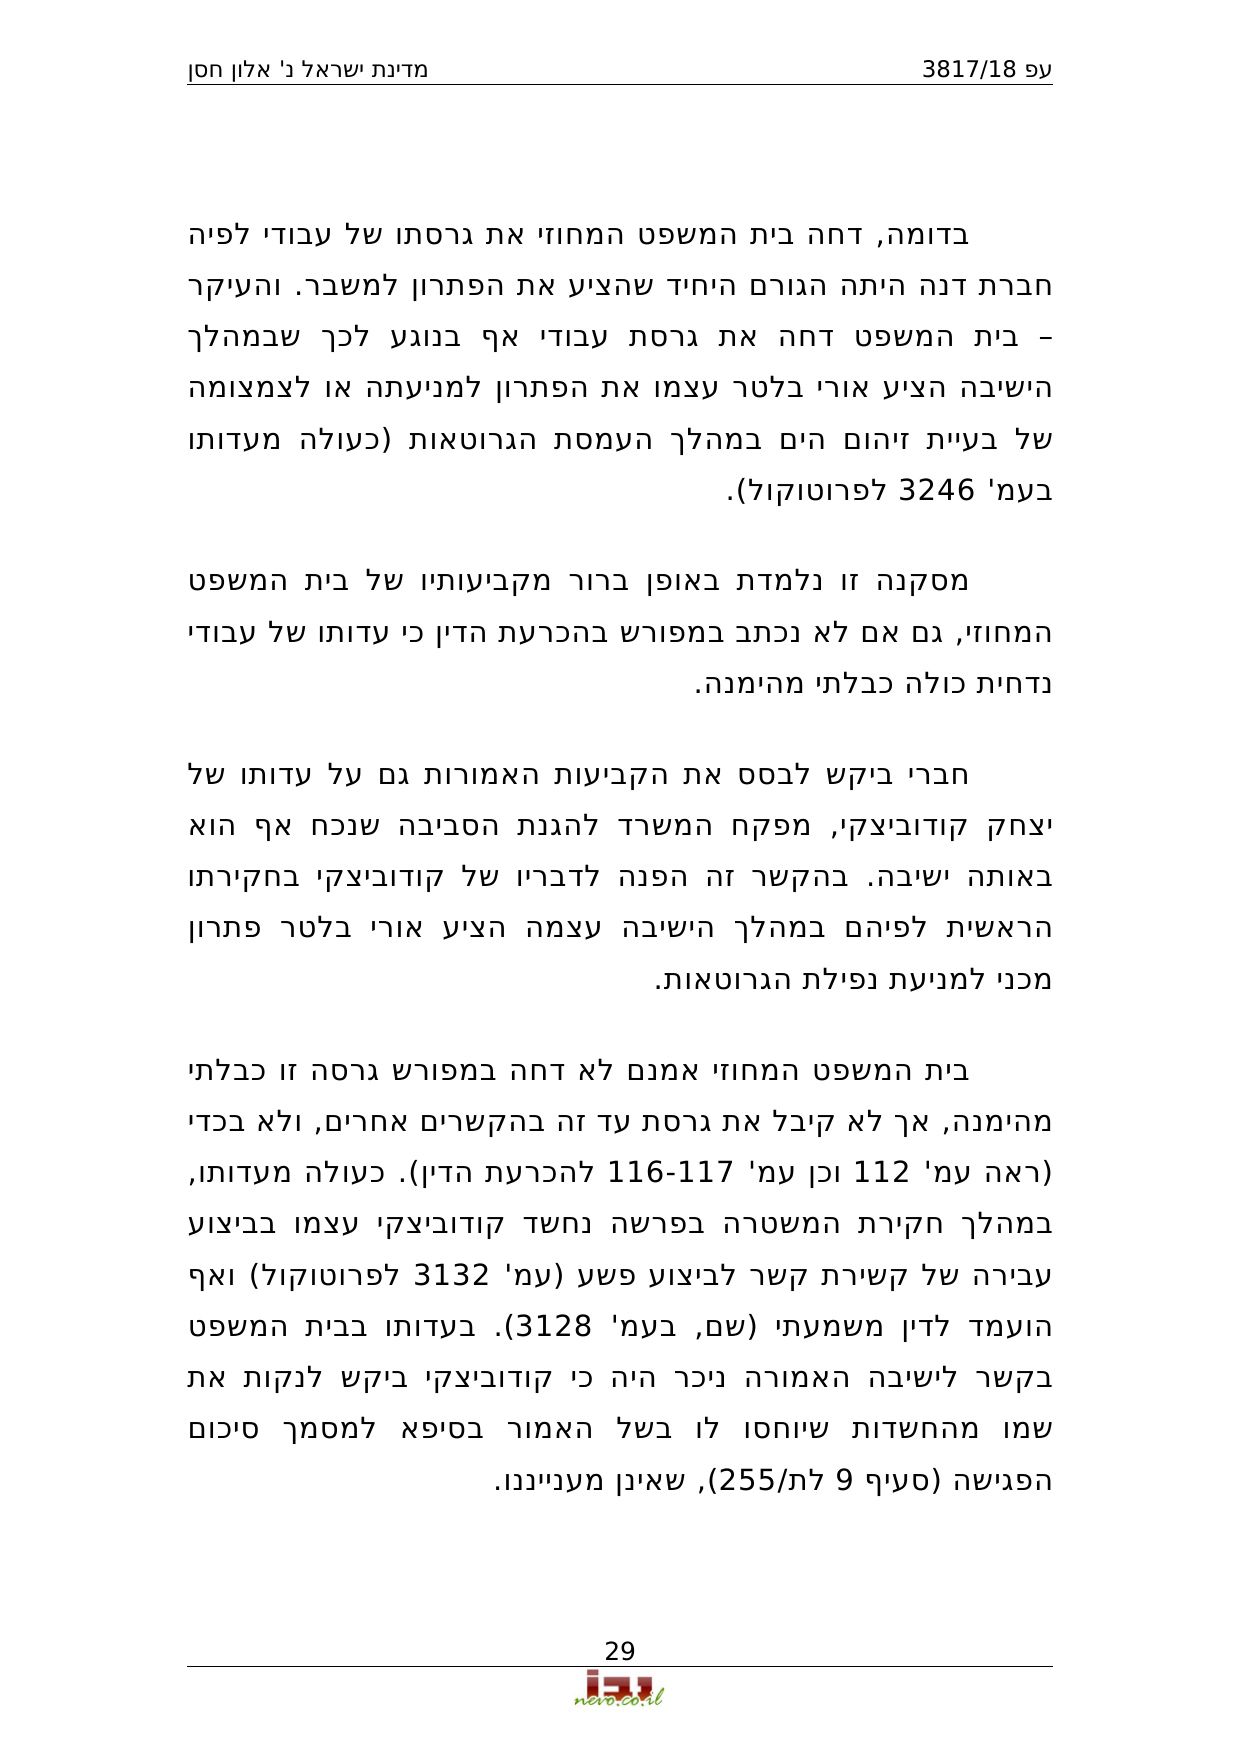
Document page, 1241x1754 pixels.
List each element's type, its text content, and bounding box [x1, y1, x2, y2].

picture [574, 1669, 666, 1707]
text בדומה, דחה בית המשפט המחוזי את גרסתו של עבודי לפיה חברת דנה היתה הגורם היחיד שהציע את הפתרון למשבר. והעיקר – בית המשפט דחה את גרסת עבודי אף בנוגע לכך שבמהלך הישיבה הציע אורי בלטר עצמו את הפתרון למניעתה או לצמצומה של בעיית זיהום הים במהלך העמסת הגרוטאות (כעולה מעדותו בעמ' 3246 לפרוטוקול). [187, 217, 1053, 507]
text בית המשפט המחוזי אמנם לא דחה במפורש גרסה זו כבלתי מהימנה, אך לא קיבל את גרסת עד זה בהקשרים אחרים, ולא בכדי (ראה עמ' 112 וכן עמ' 116-117 להכרעת הדין). כעולה מעדותו, במהלך חקירת המשטרה בפרשה נחשד קודוביצקי עצמו בביצוע עבירה של קשירת קשר לביצוע פשע (עמ' 3132 לפרוטוקול) ואף הועמד לדין משמעתי (שם, בעמ' 3128). בעדותו בבית המשפט בקשר לישיבה האמורה ניכר היה כי קודוביצקי ביקש לנקות את שמו מהחשדות שיוחסו לו בשל האמור בסיפא למסמך סיכום הפגישה (סעיף 9 לת/255), שאינן מענייננו. [187, 1052, 1053, 1497]
text חברי ביקש לבסס את הקביעות האמורות גם על עדותו של יצחק קודוביצקי, מפקח המשרד להגנת הסביבה שנכח אף הוא באותה ישיבה. בהקשר זה הפנה לדבריו של קודוביצקי בחקירתו הראשית לפיהם במהלך הישיבה עצמה הציע אורי בלטר פתרון מכני למניעת נפילת הגרוטאות. [187, 757, 1053, 996]
text מסקנה זו נלמדת באופן ברור מקביעותיו של בית המשפט המחוזי, גם אם לא נכתב במפורש בהכרעת הדין כי עדותו של עבודי נדחית כולה כבלתי מהימנה. [187, 563, 1053, 700]
